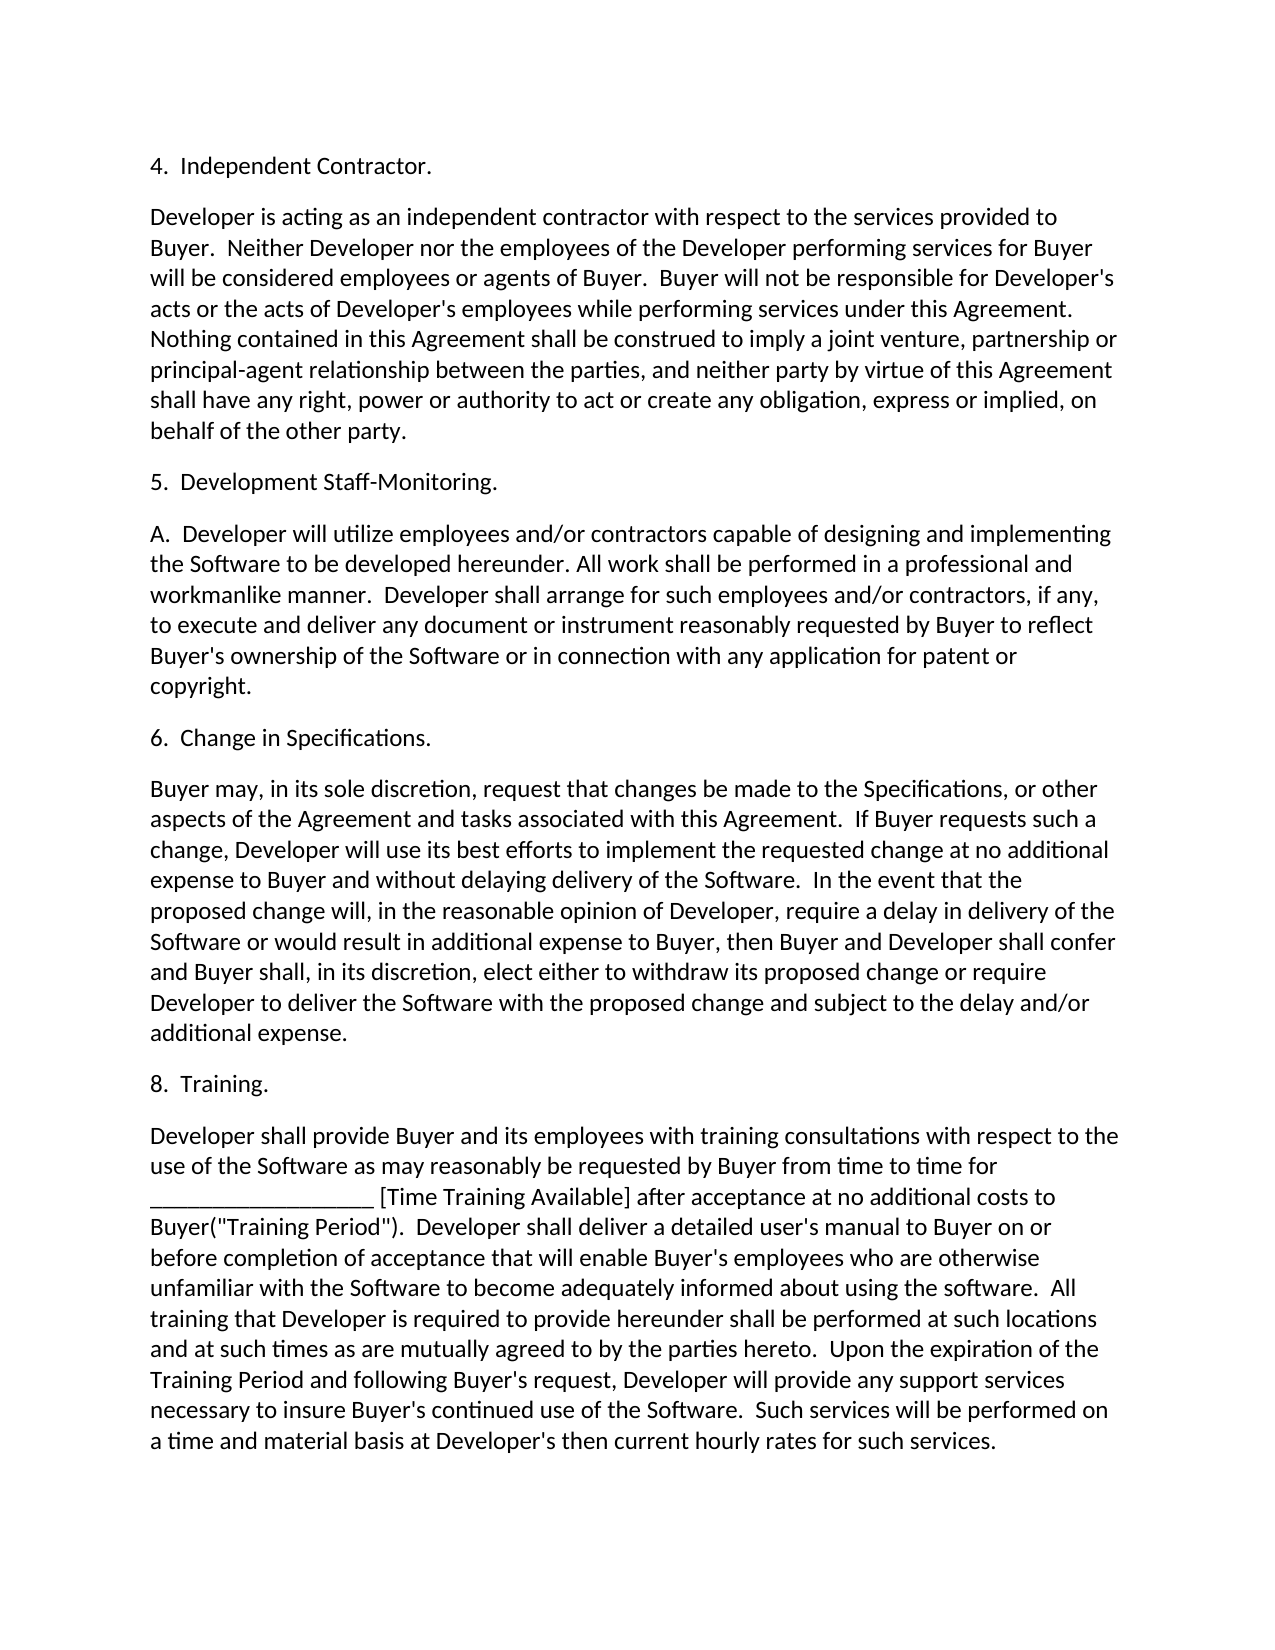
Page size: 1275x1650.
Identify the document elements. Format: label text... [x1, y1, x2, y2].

text 8. Training. [150, 1068, 1125, 1099]
text 4. Independent Contractor. [150, 150, 1125, 181]
text Developer is acting as an independent contractor with respect to the services provided to Buyer. Neither Developer nor the employees of the Developer performing services for Buyer will be considered employees or agents of Buyer. Buyer will not be responsible for Developer's acts or the acts of Developer's employees while performing services under this Agreement. Nothing contained in this Agreement shall be construed to imply a joint venture, partnership or principal-agent relationship between the parties, and neither party by virtue of this Agreement shall have any right, power or authority to act or create any obligation, express or implied, on behalf of the other party. [150, 201, 1125, 446]
text Developer shall provide Buyer and its employees with training consultations with respect to the use of the Software as may reasonably be requested by Buyer from time to time for __________________ [Time Training Available] after acceptance at no additional costs to Buyer("Training Period"). Developer shall deliver a detailed user's manual to Buyer on or before completion of acceptance that will enable Buyer's employees who are otherwise unfamiliar with the Software to become adequately informed about using the software. All training that Developer is required to provide hereunder shall be performed at such locations and at such times as are mutually agreed to by the parties hereto. Upon the expiration of the Training Period and following Buyer's request, Developer will provide any support services necessary to insure Buyer's continued use of the Software. Such services will be performed on a time and material basis at Developer's then current hourly rates for such services. [150, 1120, 1125, 1456]
text 6. Change in Specifications. [150, 722, 1125, 752]
text Buyer may, in its sole discretion, request that changes be made to the Specifications, or other aspects of the Agreement and tasks associated with this Agreement. If Buyer requests such a change, Developer will use its best efforts to implement the requested change at no additional expense to Buyer and without delaying delivery of the Software. In the event that the proposed change will, in the reasonable opinion of Developer, require a delay in delivery of the Software or would result in additional expense to Buyer, then Buyer and Developer shall confer and Buyer shall, in its discretion, elect either to withdraw its proposed change or require Developer to deliver the Software with the proposed change and subject to the delay and/or additional expense. [150, 773, 1125, 1048]
text 5. Development Staff-Monitoring. [150, 466, 1125, 497]
text A. Developer will utilize employees and/or contractors capable of designing and implementing the Software to be developed hereunder. All work shall be performed in a professional and workmanlike manner. Developer shall arrange for such employees and/or contractors, if any, to execute and deliver any document or instrument reasonably requested by Buyer to reflect Buyer's ownership of the Software or in connection with any application for patent or copyright. [150, 518, 1125, 701]
